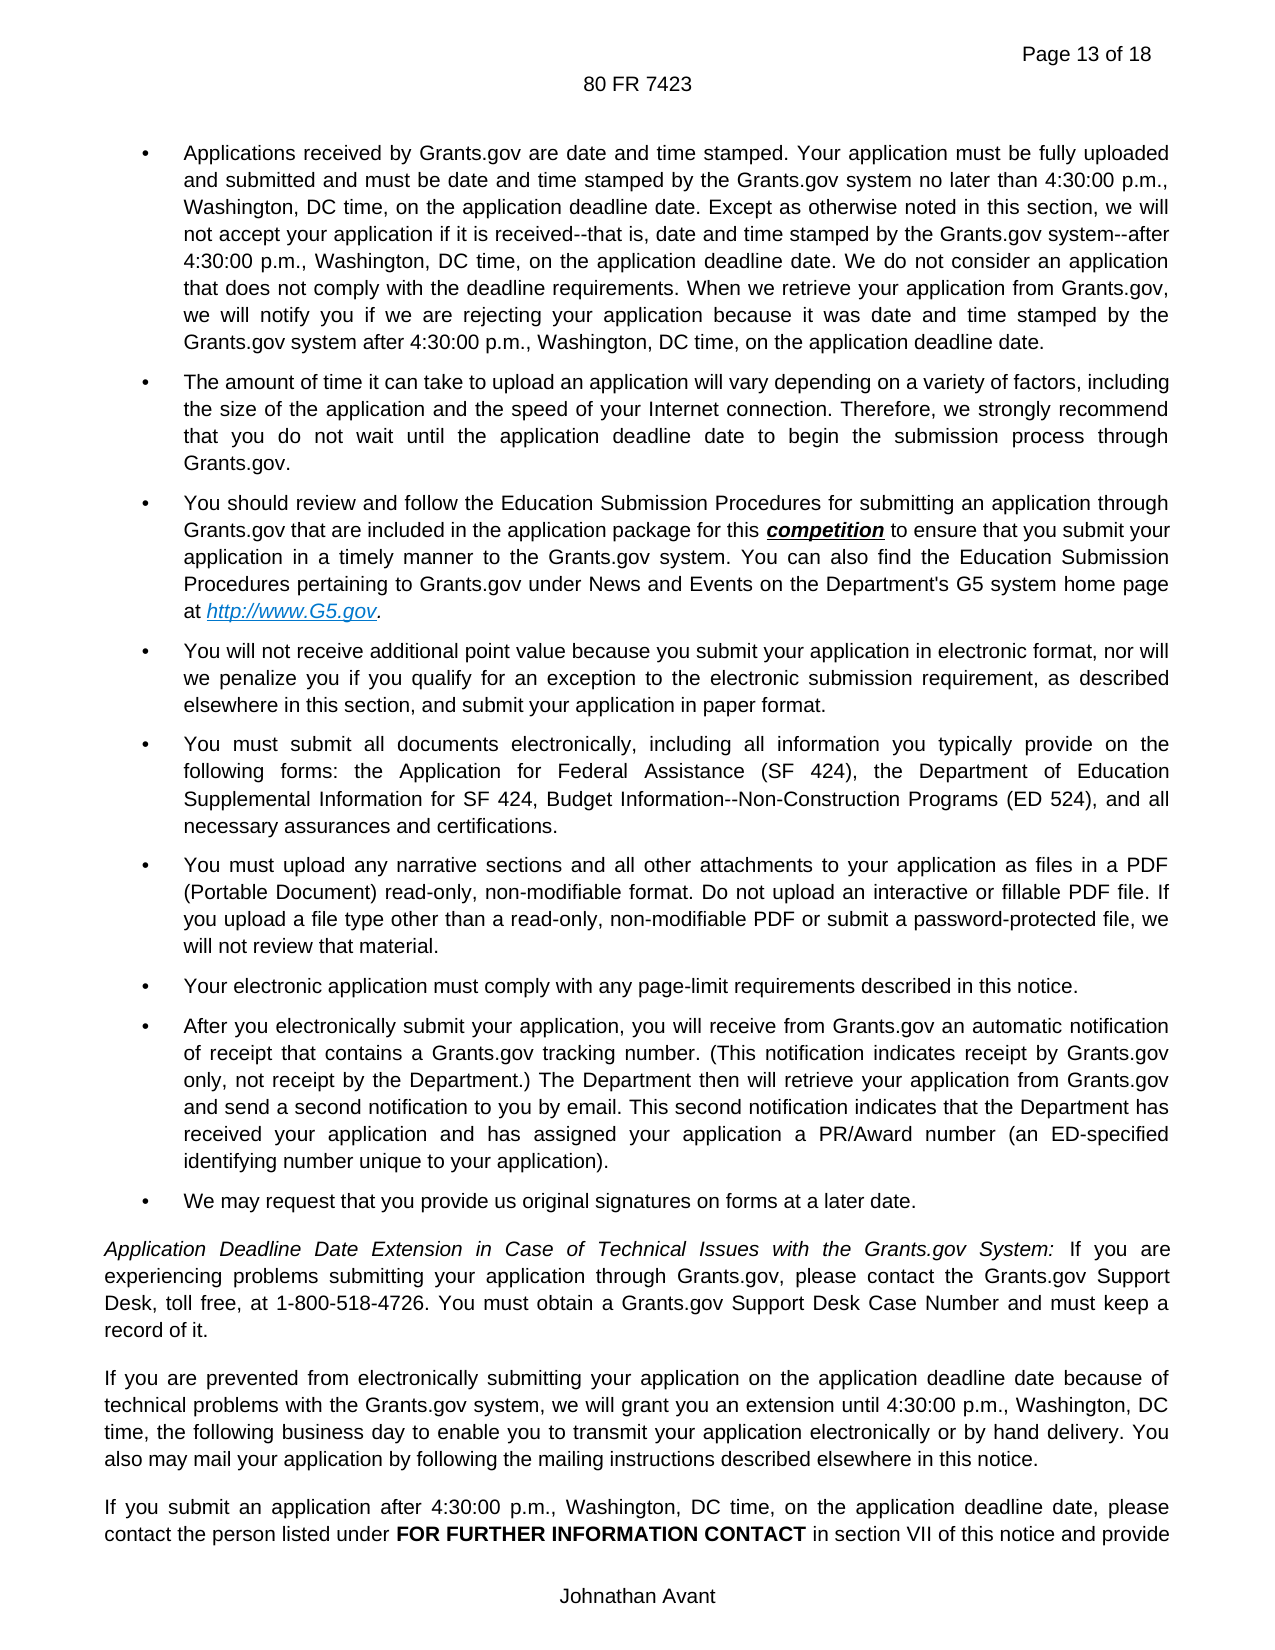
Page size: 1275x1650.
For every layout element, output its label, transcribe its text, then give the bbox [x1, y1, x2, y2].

text If you are prevented from electronically submitting your application on the application deadline date because of technical problems with the Grants.gov system, we will grant you an extension until 4:30:00 p.m., Washington, DC time, the following business day to enable you to transmit your application electronically or by hand delivery. You also may mail your application by following the mailing instructions described elsewhere in this notice. [104, 1362, 1171, 1471]
text Application Deadline Date Extension in Case of Technical Issues with the Grants.gov System: If you are experiencing problems submitting your application through Grants.gov, please contact the Grants.gov Support Desk, toll free, at 1-800-518-4726. You must obtain a Grants.gov Support Desk Case Number and must keep a record of it. [104, 1233, 1171, 1342]
list After you electronically submit your application, you will receive from Grants.gov an automatic notification of receipt that contains a Grants.gov tracking number. (This notification indicates receipt by Grants.gov only, not receipt by the Department.) The Department then will retrieve your application from Grants.gov and send a second notification to you by email. This second notification indicates that the Department has received your application and has assigned your application a PR/Award number (an ED-specified identifying number unique to your application). [142, 1010, 1171, 1173]
list Applications received by Grants.gov are date and time stamped. Your application must be fully uploaded and submitted and must be date and time stamped by the Grants.gov system no later than 4:30:00 p.m., Washington, DC time, on the application deadline date. Except as otherwise noted in this section, we will not accept your application if it is received--that is, date and time stamped by the Grants.gov system--after 4:30:00 p.m., Washington, DC time, on the application deadline date. We do not consider an application that does not comply with the deadline requirements. When we retrieve your application from Grants.gov, we will notify you if we are rejecting your application because it was date and time stamped by the Grants.gov system after 4:30:00 p.m., Washington, DC time, on the application deadline date. [142, 137, 1171, 354]
list The amount of time it can take to upload an application will vary depending on a variety of factors, including the size of the application and the speed of your Internet connection. Therefore, we strongly recommend that you do not wait until the application deadline date to begin the submission process through Grants.gov. [142, 367, 1171, 475]
list Your electronic application must comply with any page-limit requirements described in this notice. [142, 971, 1171, 998]
list You should review and follow the Education Submission Procedures for submitting an application through Grants.gov that are included in the application package for this competition to ensure that you submit your application in a timely manner to the Grants.gov system. You can also find the Education Submission Procedures pertaining to Grants.gov under News and Events on the Department's G5 system home page at http://www.G5.gov. [142, 487, 1171, 623]
list You must upload any narrative sections and all other attachments to your application as files in a PDF (Portable Document) read-only, non-modifiable format. Do not upload an interactive or fillable PDF file. If you upload a file type other than a read-only, non-modifiable PDF or submit a password-protected file, we will not review that material. [142, 850, 1171, 958]
list You will not receive additional point value because you submit your application in electronic format, nor will we penalize you if you qualify for an exception to the electronic submission requirement, as described elsewhere in this section, and submit your application in paper format. [142, 635, 1171, 717]
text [104, 1492, 1171, 1546]
list You must submit all documents electronically, including all information you typically provide on the following forms: the Application for Federal Assistance (SF 424), the Department of Education Supplemental Information for SF 424, Budget Information--Non-Construction Programs (ED 524), and all necessary assurances and certifications. [142, 729, 1171, 837]
list We may request that you provide us original signatures on forms at a later date. [142, 1185, 1171, 1212]
